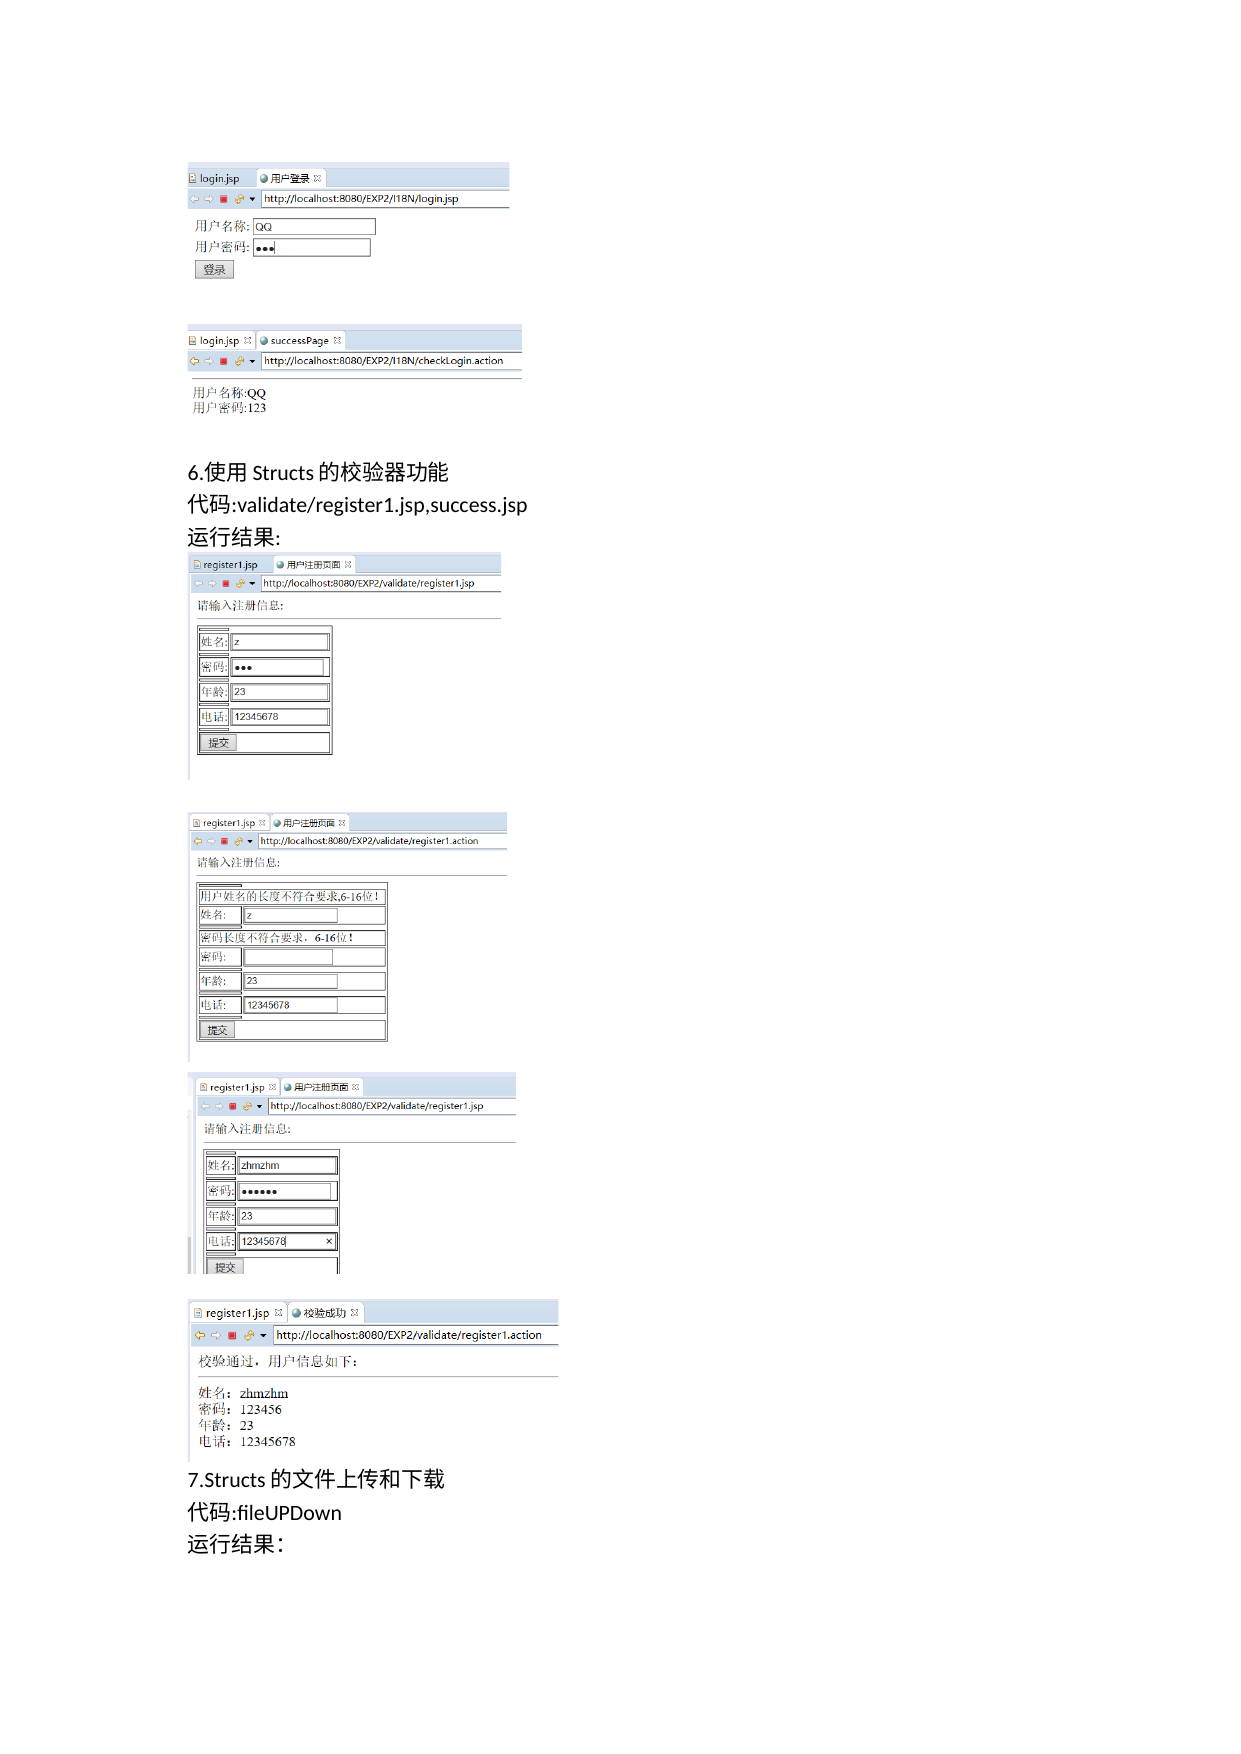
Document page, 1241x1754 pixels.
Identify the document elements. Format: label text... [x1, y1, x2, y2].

picture [187, 324, 522, 433]
text 运行结果: [187, 519, 1053, 552]
text 6.使用Structs的校验器功能 [187, 454, 1053, 487]
text 代码:fileUPDown [187, 1494, 1053, 1527]
picture [187, 162, 510, 295]
text 代码:validate/register1.jsp,success.jsp [187, 487, 1053, 519]
text 7.Structs的文件上传和下载 [187, 1462, 1053, 1494]
picture [187, 1299, 559, 1462]
picture [187, 1072, 516, 1274]
picture [187, 552, 502, 780]
text 运行结果： [187, 1527, 1053, 1559]
picture [187, 812, 507, 1062]
